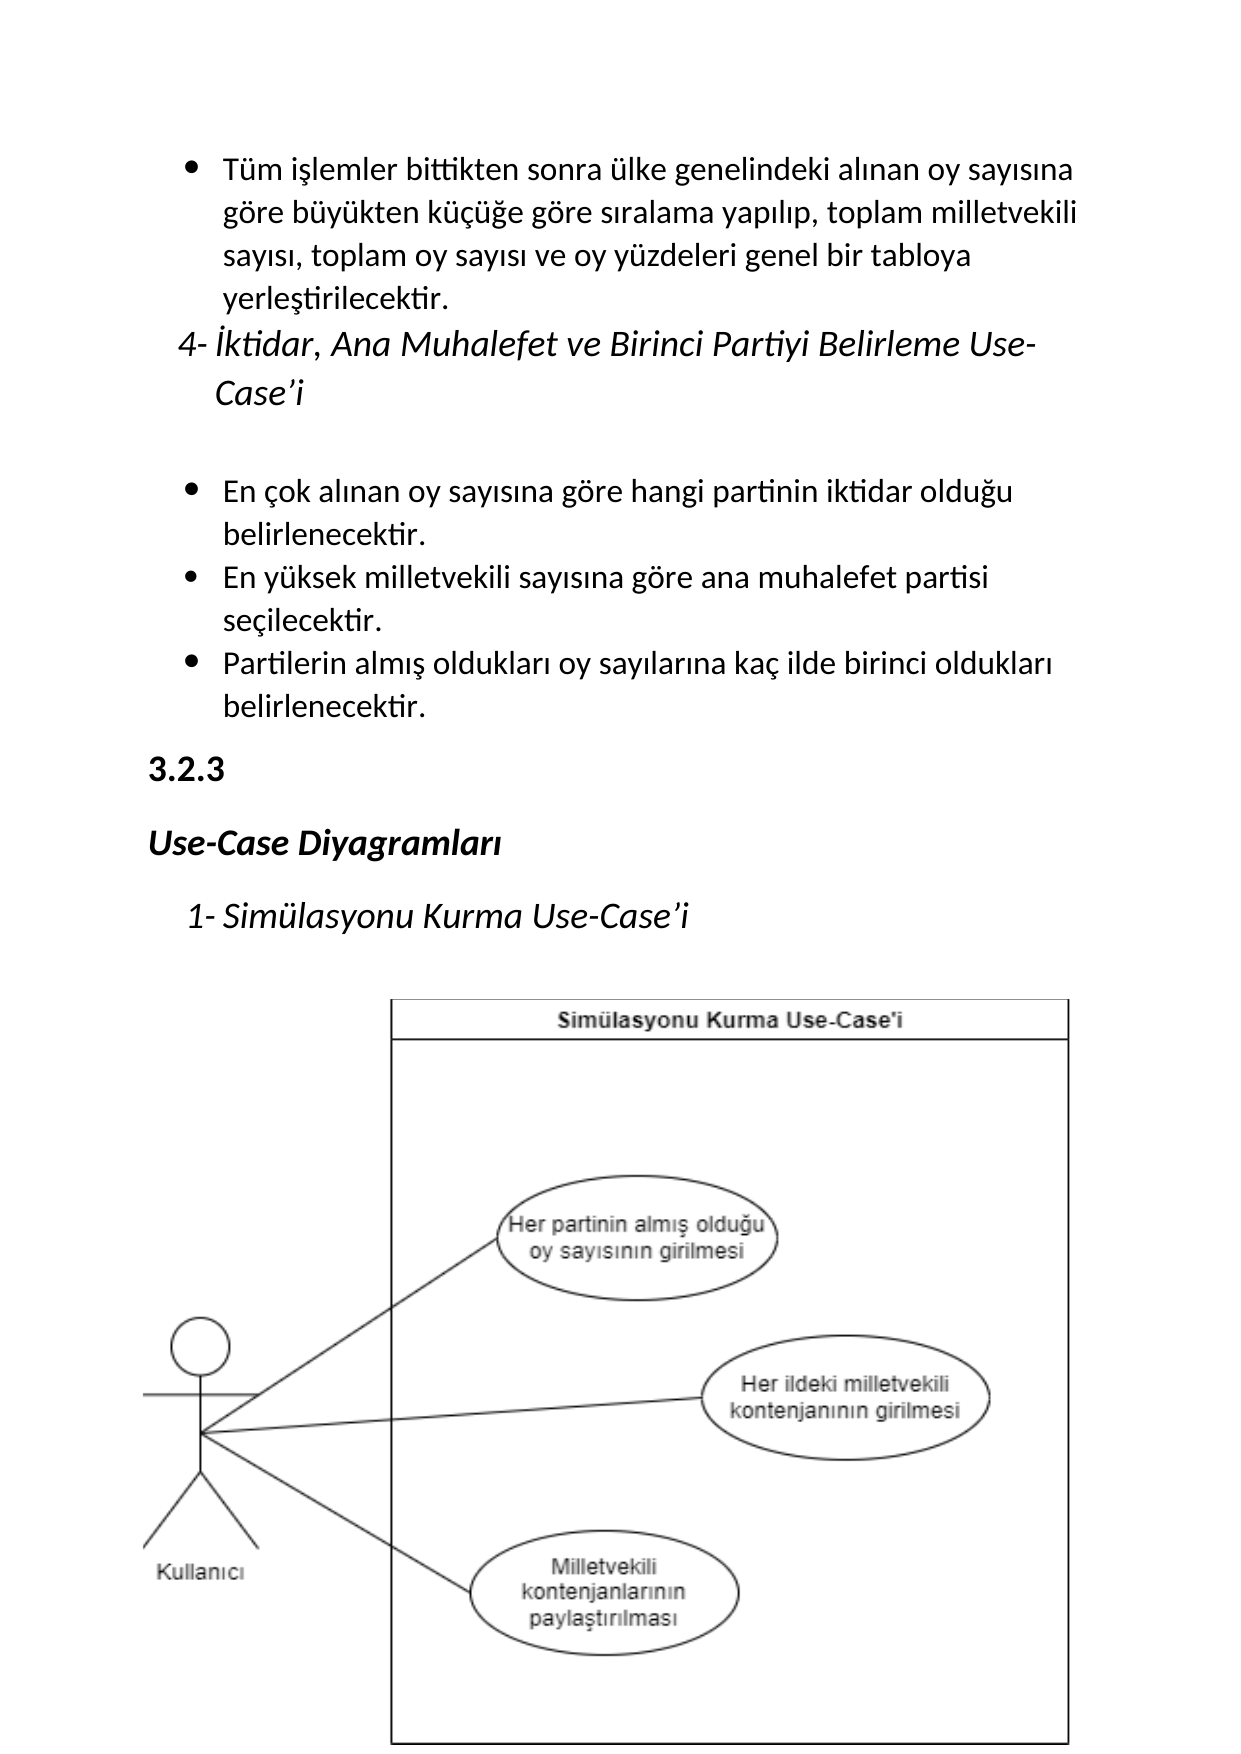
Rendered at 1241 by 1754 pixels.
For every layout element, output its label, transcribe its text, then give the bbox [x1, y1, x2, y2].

picture [142, 999, 1070, 1745]
list Partilerin almış oldukları oy sayılarına kaç ilde birinci oldukları belirlenecektir. [185, 642, 1093, 726]
list Simülasyonu Kurma Use-Case’i [185, 892, 1093, 938]
text Use-Case Diyagramları [148, 819, 1093, 865]
list İktidar, Ana Muhalefet ve Birinci Partiyi Belirleme Use-Case’i [177, 320, 1093, 414]
text 3.2.3 [148, 745, 1093, 791]
list Tüm işlemler bittikten sonra ülke genelindeki alınan oy sayısına göre büyükten küçüğe göre sıralama yapılıp, toplam milletvekili sayısı, toplam oy sayısı ve oy yüzdeleri genel bir tabloya yerleştirilecektir. [185, 148, 1093, 318]
list En çok alınan oy sayısına göre hangi partinin iktidar olduğu belirlenecektir. [185, 470, 1093, 554]
list En yüksek milletvekili sayısına göre ana muhalefet partisi seçilecektir. [185, 556, 1093, 640]
